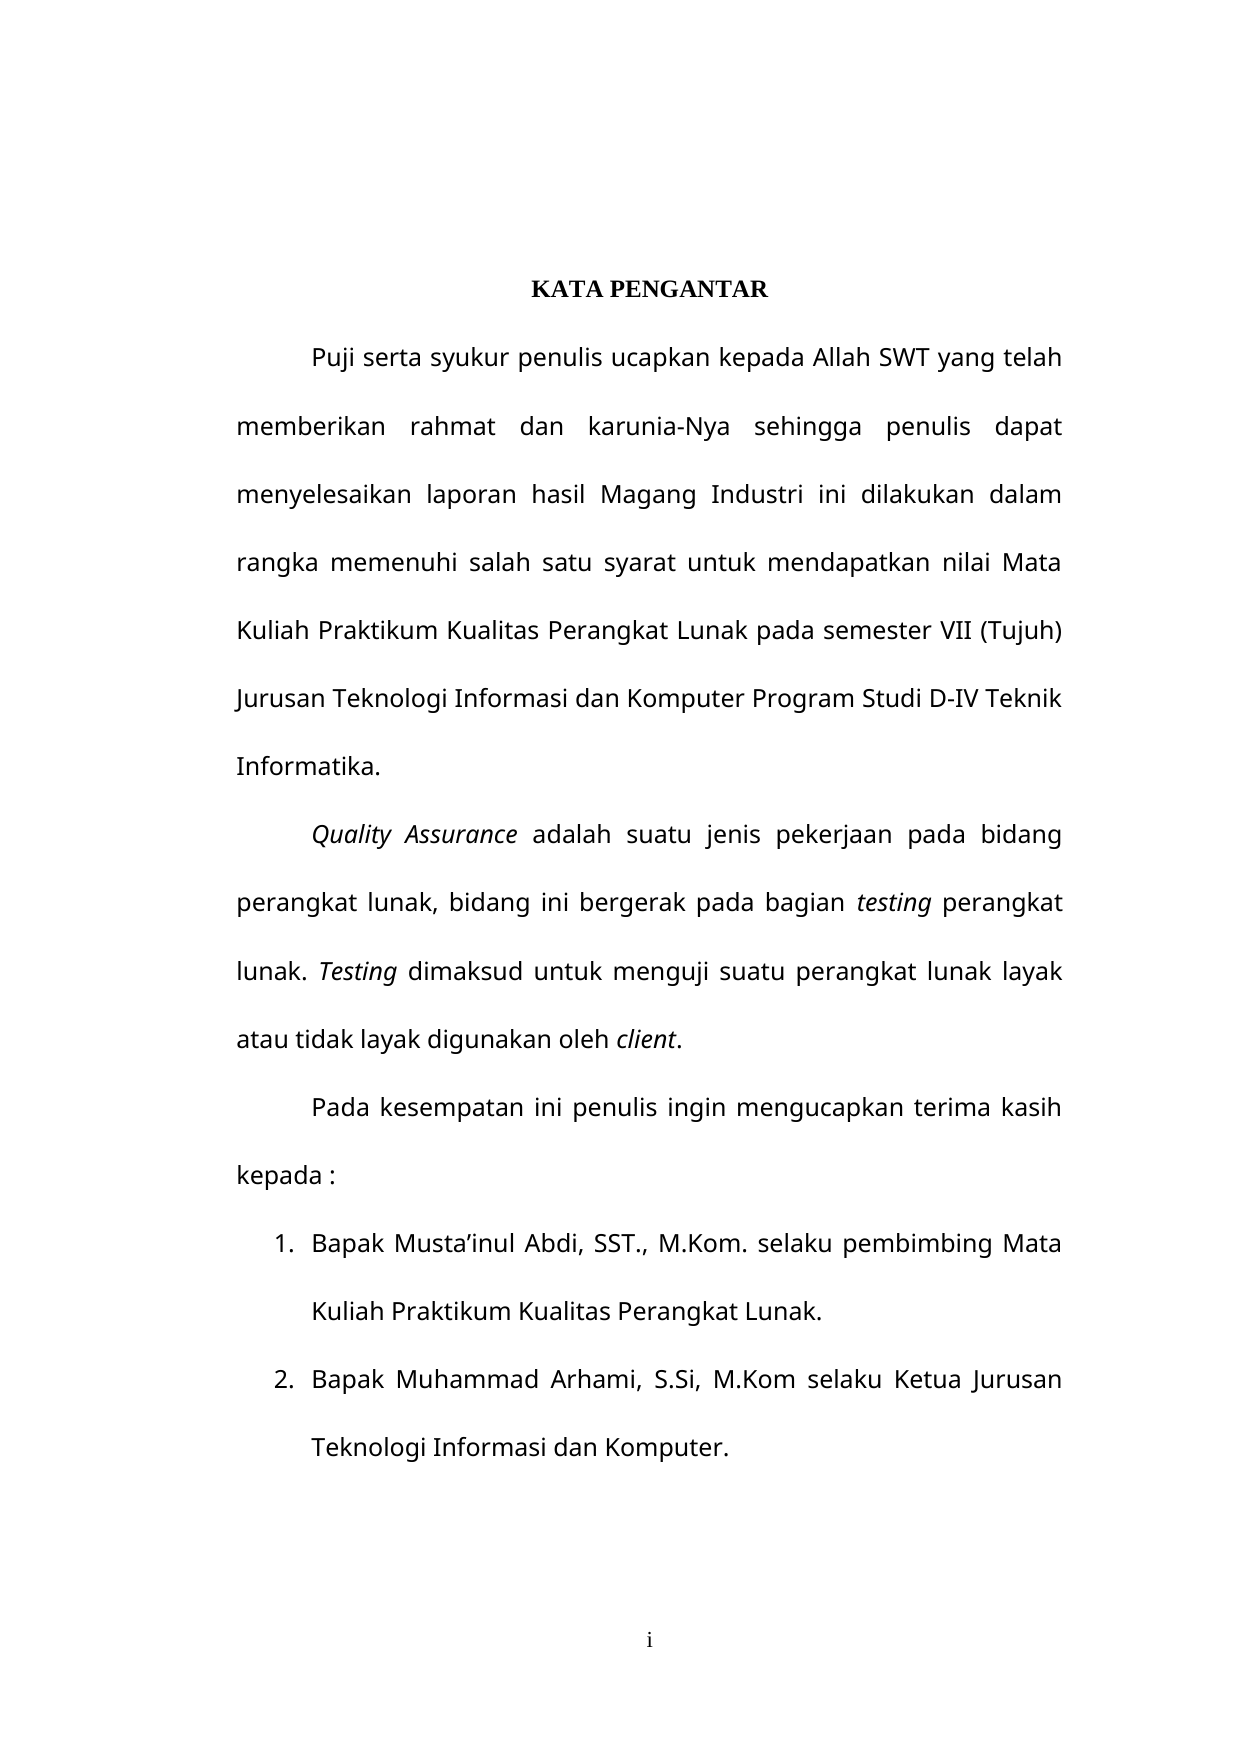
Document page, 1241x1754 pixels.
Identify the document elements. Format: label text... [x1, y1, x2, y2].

subtitle KATA PENGANTAR [236, 274, 1063, 302]
text Puji serta syukur penulis ucapkan kepada Allah SWT yang telah memberikan rahmat dan karunia-Nya sehingga penulis dapat menyelesaikan laporan hasil Magang Industri ini dilakukan dalam rangka memenuhi salah satu syarat untuk mendapatkan nilai Mata Kuliah Praktikum Kualitas Perangkat Lunak pada semester VII (Tujuh) Jurusan Teknologi Informasi dan Komputer Program Studi D-IV Teknik Informatika. [236, 340, 1063, 783]
text Pada kesempatan ini penulis ingin mengucapkan terima kasih kepada : [236, 1089, 1063, 1192]
list Bapak Musta’inul Abdi, SST., M.Kom. selaku pembimbing Mata Kuliah Praktikum Kualitas Perangkat Lunak. [274, 1226, 1063, 1328]
text Quality Assurance adalah suatu jenis pekerjaan pada bidang perangkat lunak, bidang ini bergerak pada bagian testing perangkat lunak. Testing dimaksud untuk menguji suatu perangkat lunak layak atau tidak layak digunakan oleh client. [236, 817, 1063, 1055]
list Bapak Muhammad Arhami, S.Si, M.Kom selaku Ketua Jurusan Teknologi Informasi dan Komputer. [274, 1362, 1063, 1464]
